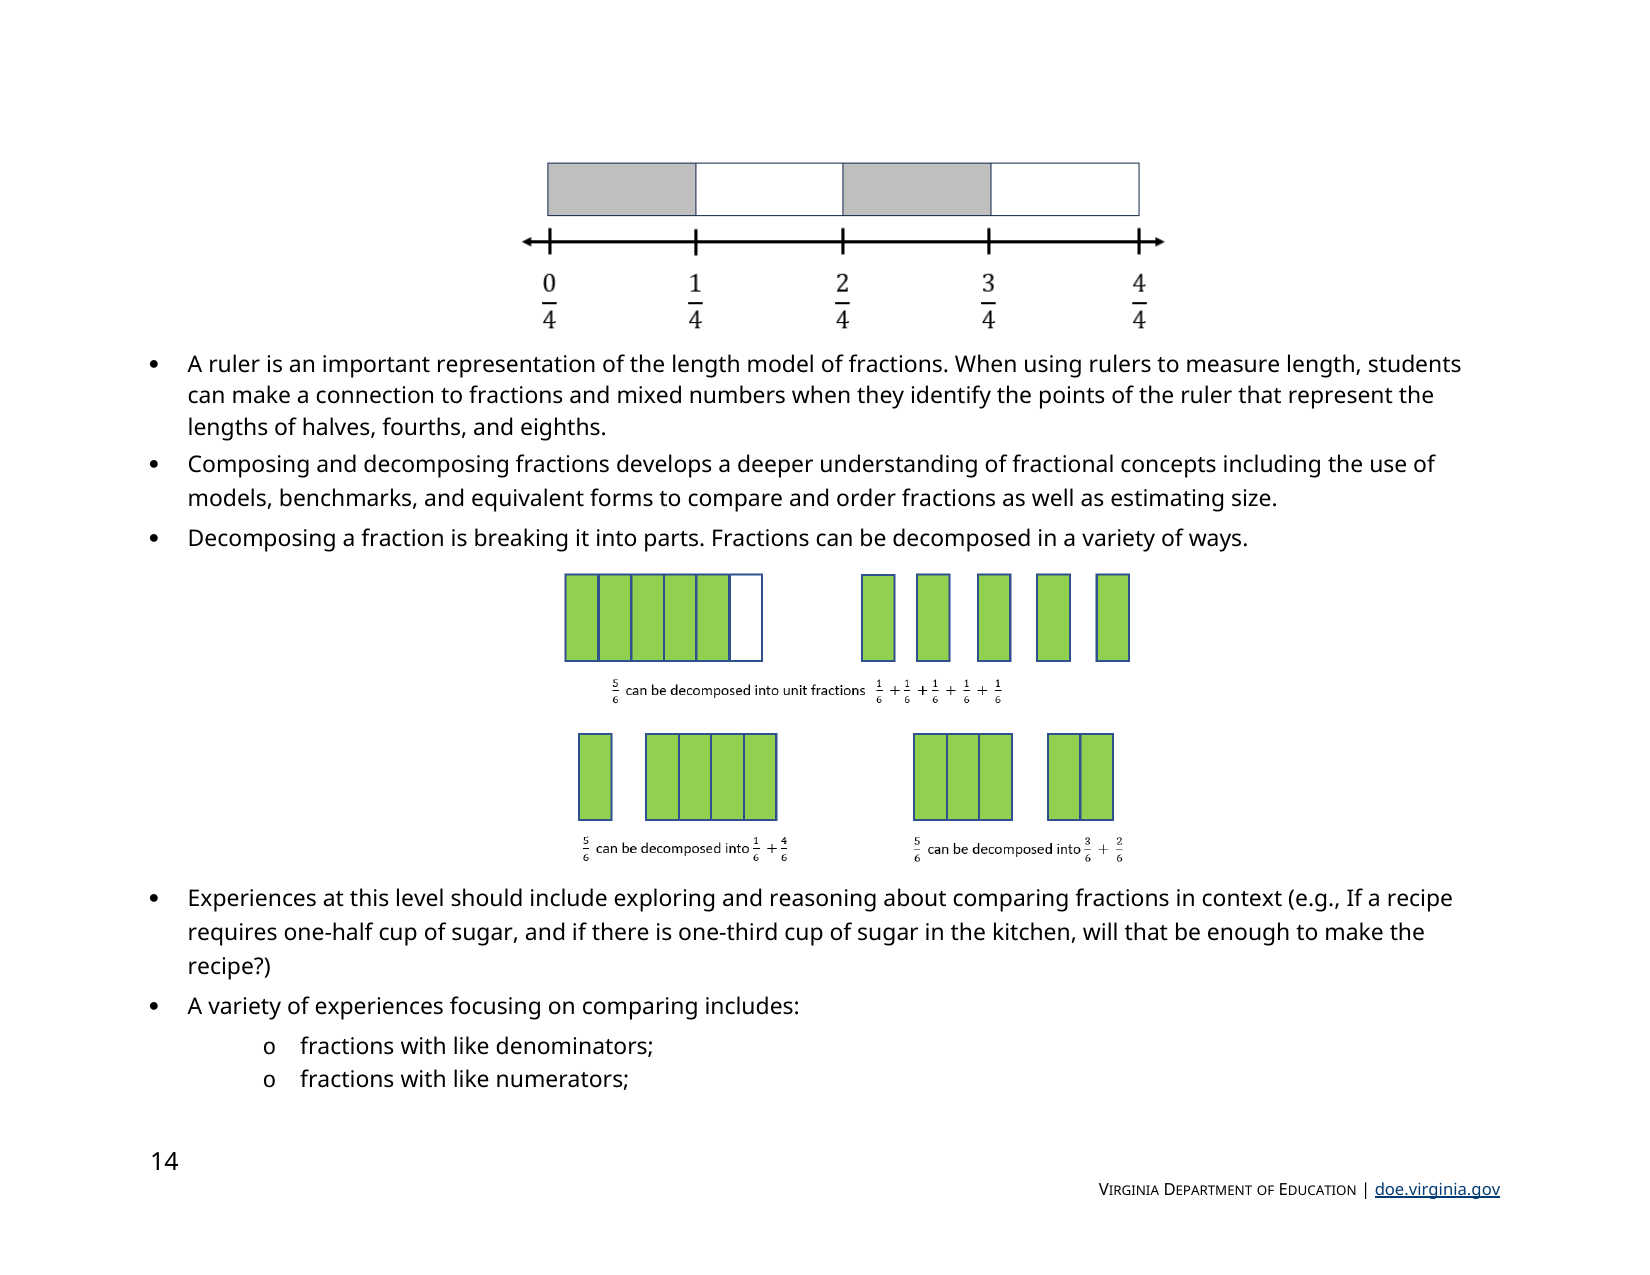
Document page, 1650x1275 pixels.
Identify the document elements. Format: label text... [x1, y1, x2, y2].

list Decomposing a fraction is breaking it into parts. Fractions can be decomposed in a variety of ways. [150, 522, 1500, 553]
list Experiences at this level should include exploring and reasoning about comparing fractions in context (e.g., If a recipe requires one-half cup of sugar, and if there is one-third cup of sugar in the kitchen, will that be enough to make the recipe?) [150, 882, 1500, 981]
list Composing and decomposing fractions develops a deeper understanding of fractional concepts including the use of models, benchmarks, and equivalent forms to compare and order fractions as well as estimating size. [150, 448, 1500, 513]
list A variety of experiences focusing on comparing includes: [150, 989, 1500, 1021]
picture [538, 561, 1149, 874]
list fractions with like numerators; [262, 1063, 1500, 1095]
picture [514, 150, 1174, 342]
list A ruler is an important representation of the length model of fractions. When using rulers to measure length, students can make a connection to fractions and mixed numbers when they identify the points of the ruler that represent the lengths of halves, fourths, and eighths. [150, 348, 1500, 442]
list fractions with like denominators; [262, 1029, 1500, 1061]
